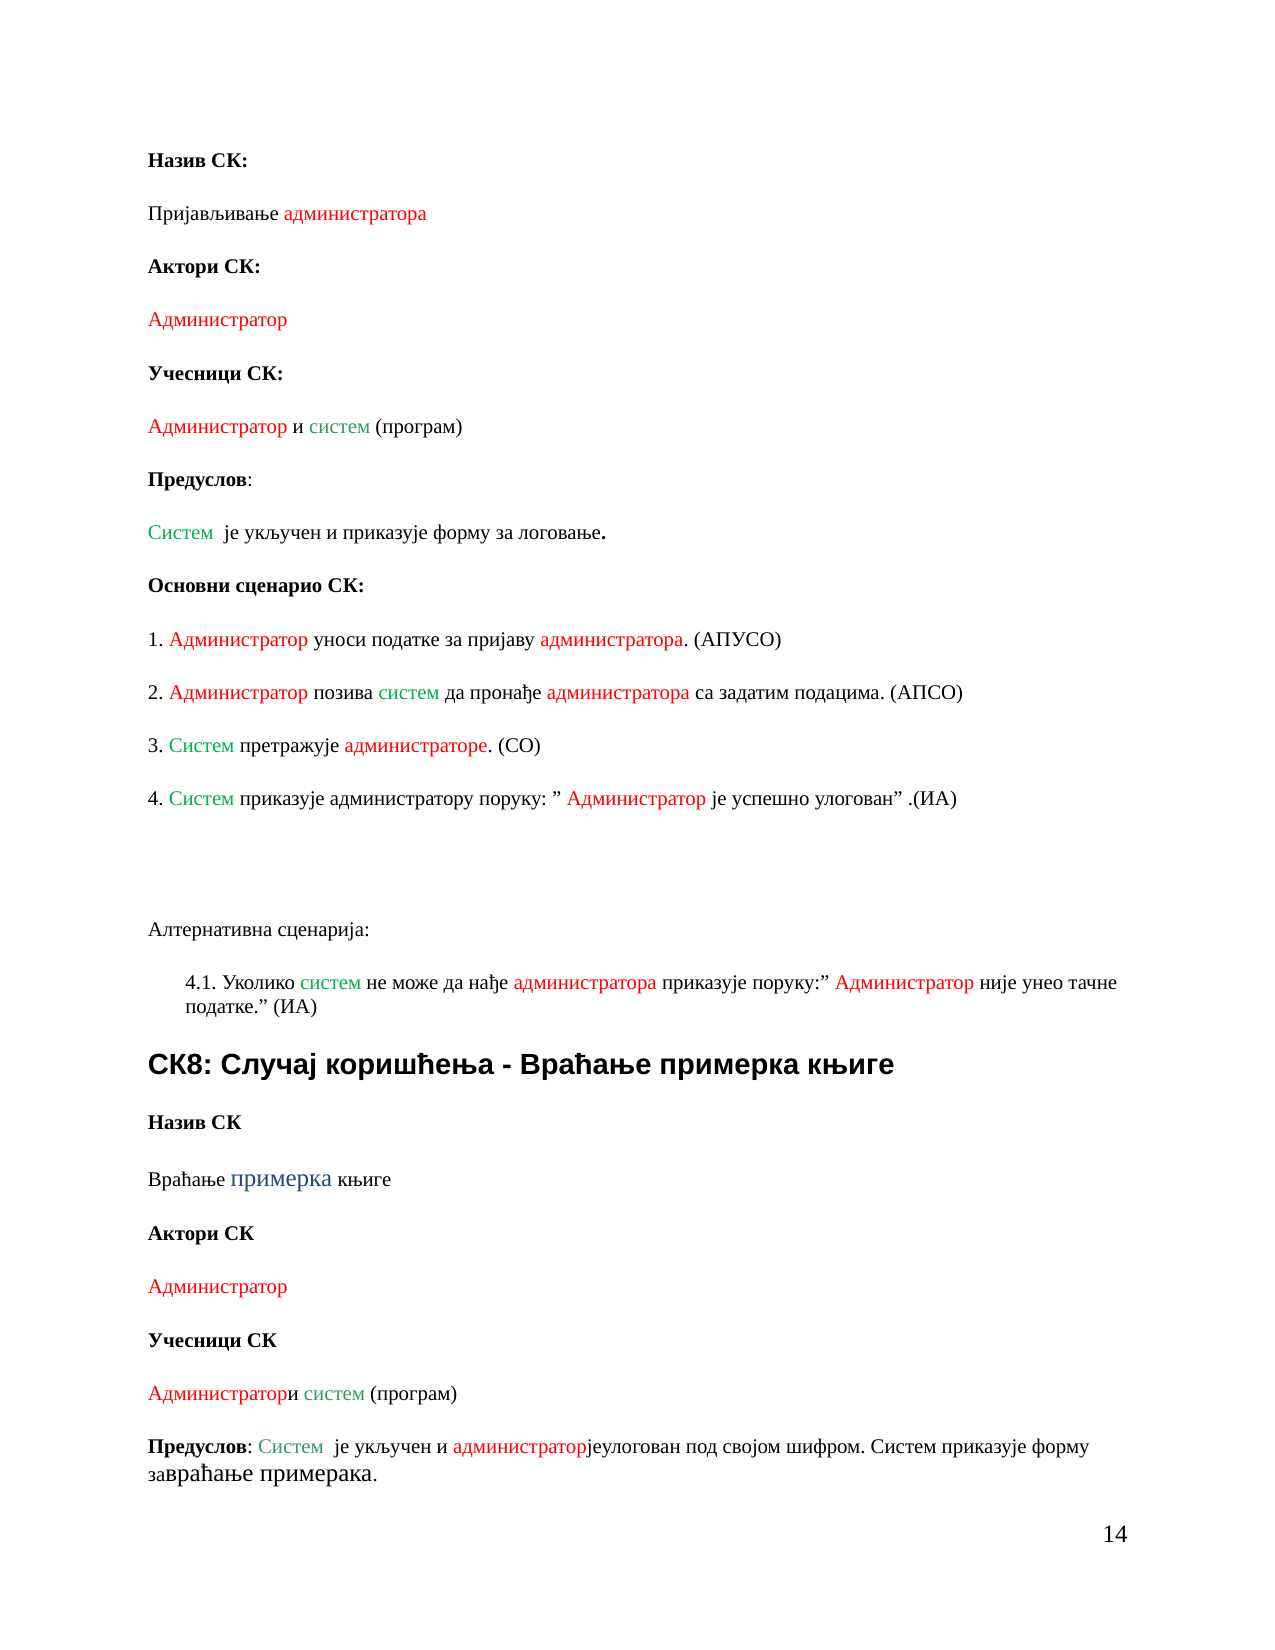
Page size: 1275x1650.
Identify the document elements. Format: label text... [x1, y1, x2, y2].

text Основни сценарио СК: [148, 573, 1127, 597]
text Пријављивање администратора [148, 201, 1127, 225]
text Учесници СК: [148, 361, 1127, 384]
text 2. Администратор позива систем да пронађе администратора са задатим подацима. (АПСО) [148, 680, 1127, 704]
text Алтернативна сценарија: [148, 917, 1127, 941]
text Предуслов: Систем је укључен и администраторjeулогован под својом шифром. Систем приказује форму завраћање примерака. [148, 1434, 1127, 1487]
text Администратор [148, 1274, 1127, 1298]
text Учесници СК [148, 1328, 1127, 1352]
text 3. Систем претражује администраторе. (СО) [148, 733, 1127, 757]
text Назив СК: [148, 148, 1127, 172]
text Назив СК [148, 1110, 1127, 1134]
subtitle СК8: Случај коришћења - Враћање примерка књиге [148, 1047, 1127, 1081]
text 1. Администратор уноси податке за пријаву администратора. (АПУСО) [148, 627, 1127, 651]
text Актори СК: [148, 254, 1127, 278]
text Враћање примерка књиге [148, 1163, 1127, 1192]
text Систем је укључен и приказује форму за логовање. [148, 520, 1127, 544]
text 4. Систем приказује администратору поруку: ” Администратор је успешно улогован” .(ИА) [148, 786, 1127, 834]
text 4.1. Уколико систем не може да нађе администратора приказује поруку:” Aдминистратор није унео тачне податке.” (ИА) [185, 970, 1127, 1018]
text Администратори систем (програм) [148, 1381, 1127, 1405]
text Актори СК [148, 1221, 1127, 1245]
text Администратор [148, 307, 1127, 331]
text Предуслов: [148, 467, 1127, 491]
text Администратор и систем (програм) [148, 414, 1127, 438]
